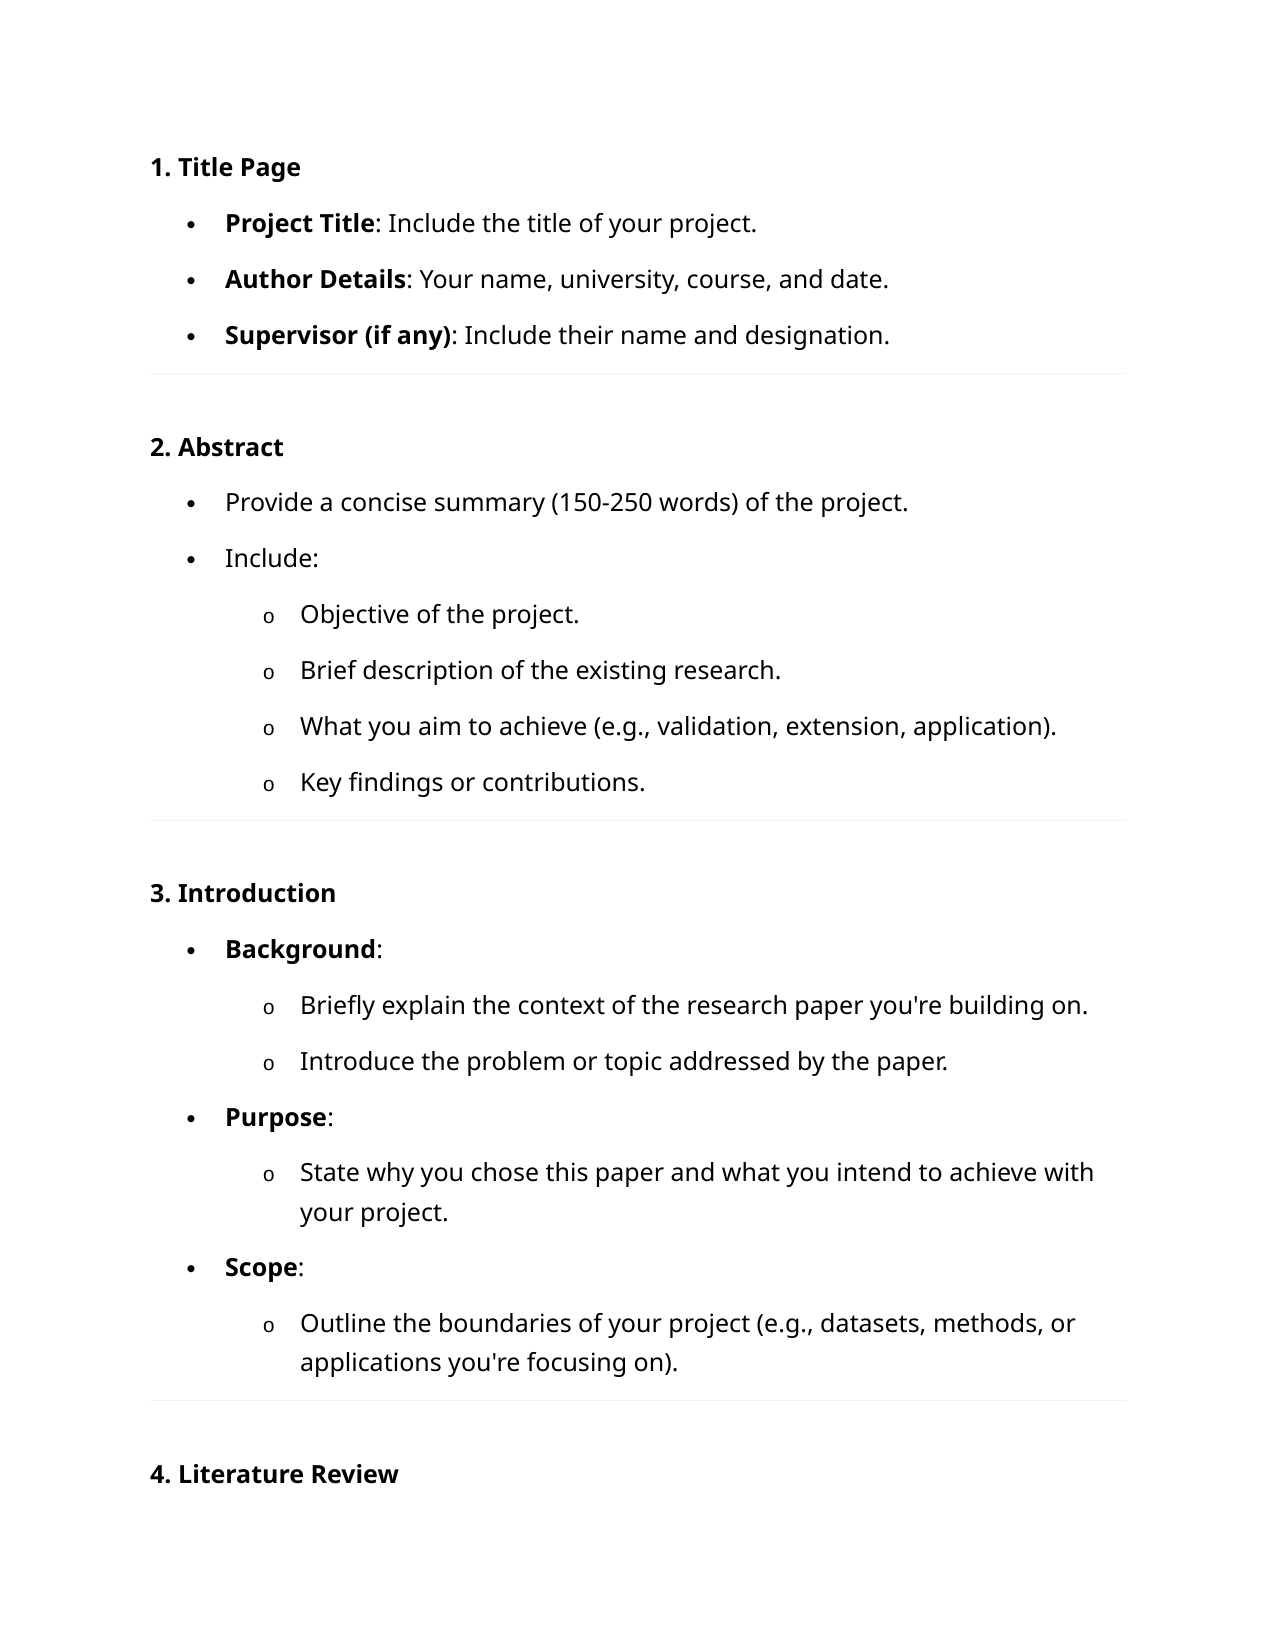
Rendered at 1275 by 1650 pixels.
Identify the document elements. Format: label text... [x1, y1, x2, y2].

list What you aim to achieve (e.g., validation, extension, application). [262, 708, 1125, 742]
list State why you chose this paper and what you intend to achieve with your project. [262, 1155, 1125, 1228]
list Key findings or contributions. [262, 764, 1125, 798]
list Outline the boundaries of your project (e.g., datasets, methods, or applications you're focusing on). [262, 1306, 1125, 1379]
list Briefly explain the context of the research paper you're building on. [262, 987, 1125, 1022]
text 1. Title Page [150, 150, 1125, 184]
list Provide a concise summary (150-250 words) of the project. [187, 485, 1125, 519]
text 2. Abstract [150, 429, 1125, 463]
list Objective of the project. [262, 597, 1125, 631]
text 3. Introduction [150, 876, 1125, 910]
list Supervisor (if any): Include their name and designation. [187, 317, 1125, 352]
list Project Title: Include the title of your project. [187, 206, 1125, 240]
text 4. Literature Review [150, 1457, 1125, 1491]
list Brief description of the existing research. [262, 652, 1125, 687]
list Scope: [187, 1250, 1125, 1284]
list Introduce the problem or topic addressed by the paper. [262, 1043, 1125, 1077]
list Include: [187, 541, 1125, 575]
list Purpose: [187, 1099, 1125, 1133]
list Background: [187, 932, 1125, 966]
list Author Details: Your name, university, course, and date. [187, 262, 1125, 296]
